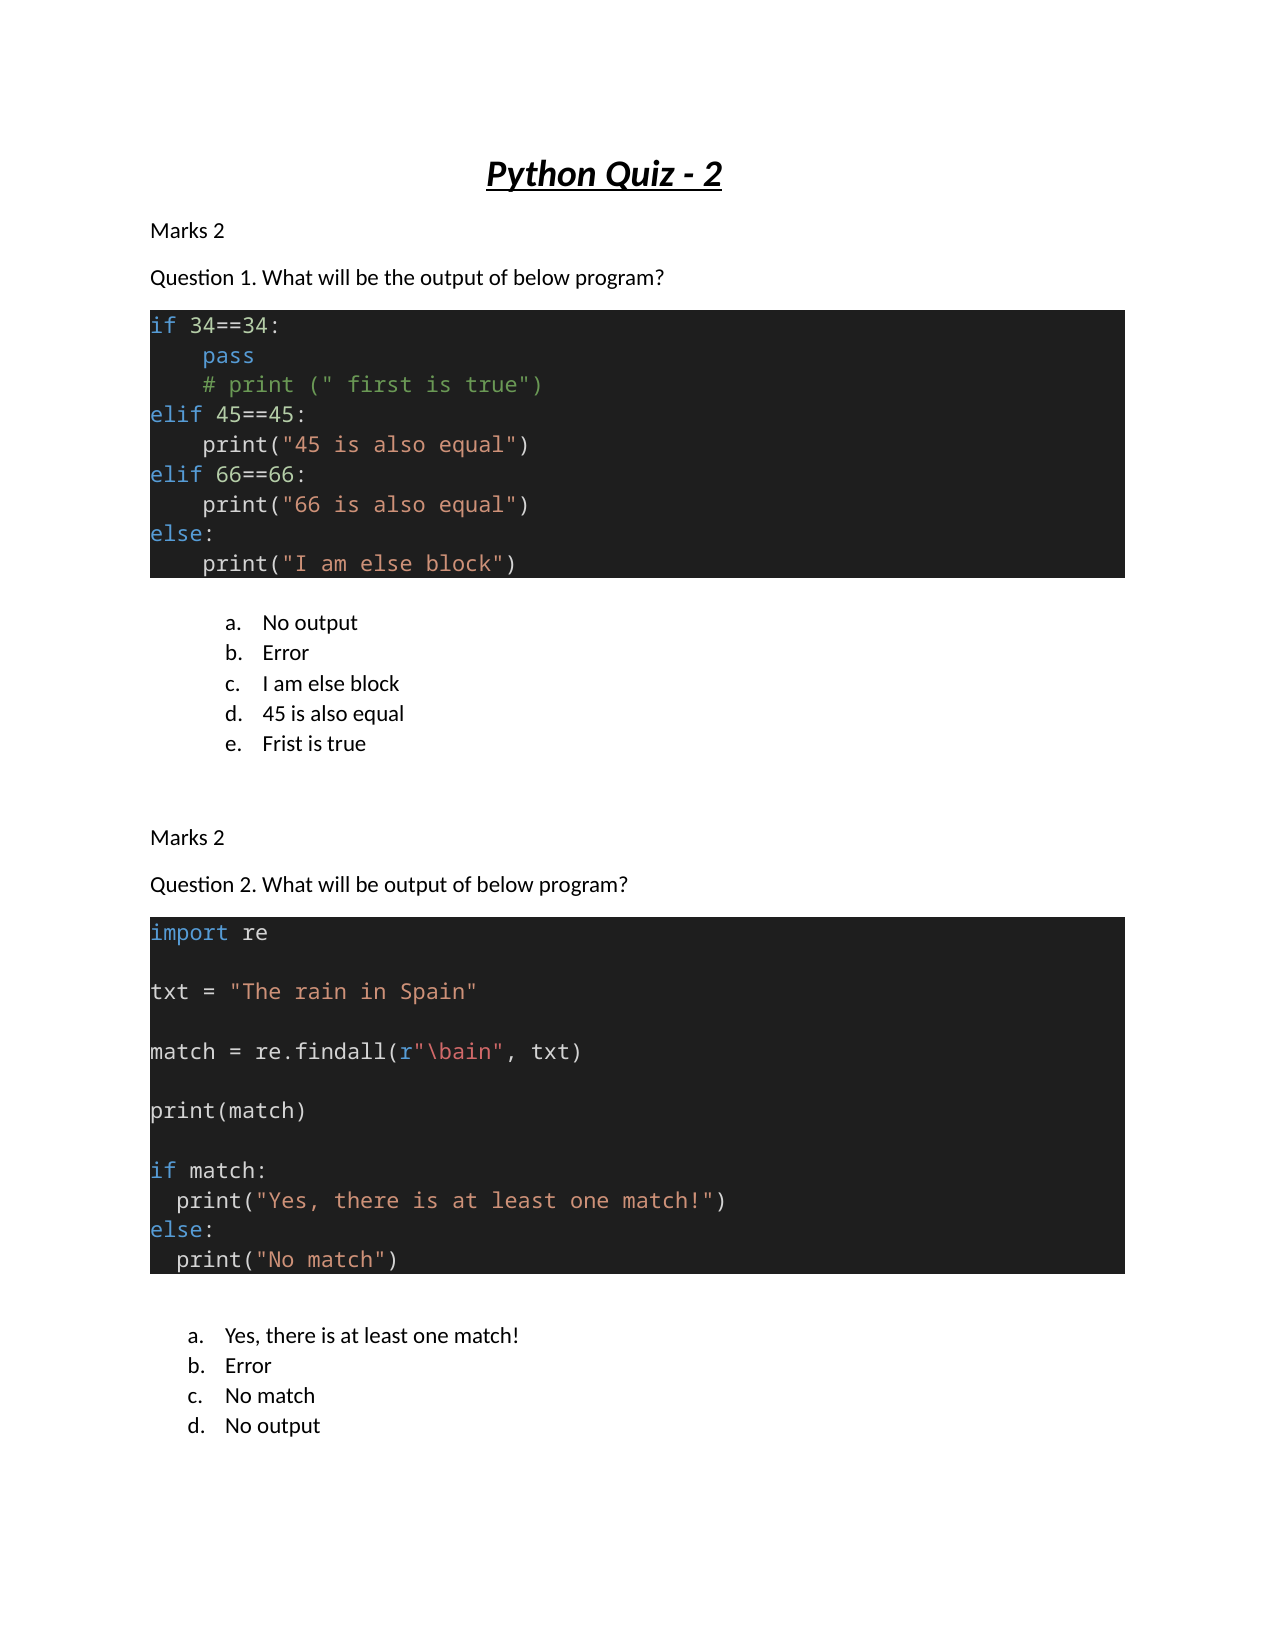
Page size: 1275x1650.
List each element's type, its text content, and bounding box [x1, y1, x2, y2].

text elif 45==45: [150, 399, 1125, 429]
text print("Yes, there is at least one match!") [150, 1185, 1125, 1214]
list No match [187, 1381, 1125, 1409]
list 45 is also equal [225, 699, 1125, 727]
list No output [187, 1412, 1125, 1439]
text print("45 is also equal") [150, 429, 1125, 459]
text print("No match") [150, 1244, 1125, 1274]
text Question 1. What will be the output of below program? [150, 263, 1125, 291]
text Marks 2 [150, 823, 1125, 851]
list I am else block [225, 669, 1125, 697]
text else: [150, 1214, 1125, 1244]
text txt = "The rain in Spain" [150, 976, 1125, 1006]
text if match: [150, 1155, 1125, 1185]
text print("I am else block") [150, 548, 1125, 578]
text Question 2. What will be output of below program? [150, 870, 1125, 898]
list Frist is true [225, 729, 1125, 757]
text print(match) [150, 1095, 1125, 1125]
list No output [225, 608, 1125, 636]
text if 34==34: [150, 310, 1125, 340]
text print("66 is also equal") [150, 489, 1125, 518]
text Python Quiz - 2 [150, 150, 1125, 196]
text elif 66==66: [150, 459, 1125, 489]
text match = re.findall(r"\bain", txt) [150, 1036, 1125, 1066]
text # print (" first is true") [150, 369, 1125, 399]
text else: [150, 518, 1125, 548]
list Error [225, 638, 1125, 666]
text pass [150, 340, 1125, 369]
text Marks 2 [150, 216, 1125, 244]
list Error [187, 1351, 1125, 1379]
list Yes, there is at least one match! [187, 1321, 1125, 1349]
text import re [150, 917, 1125, 946]
